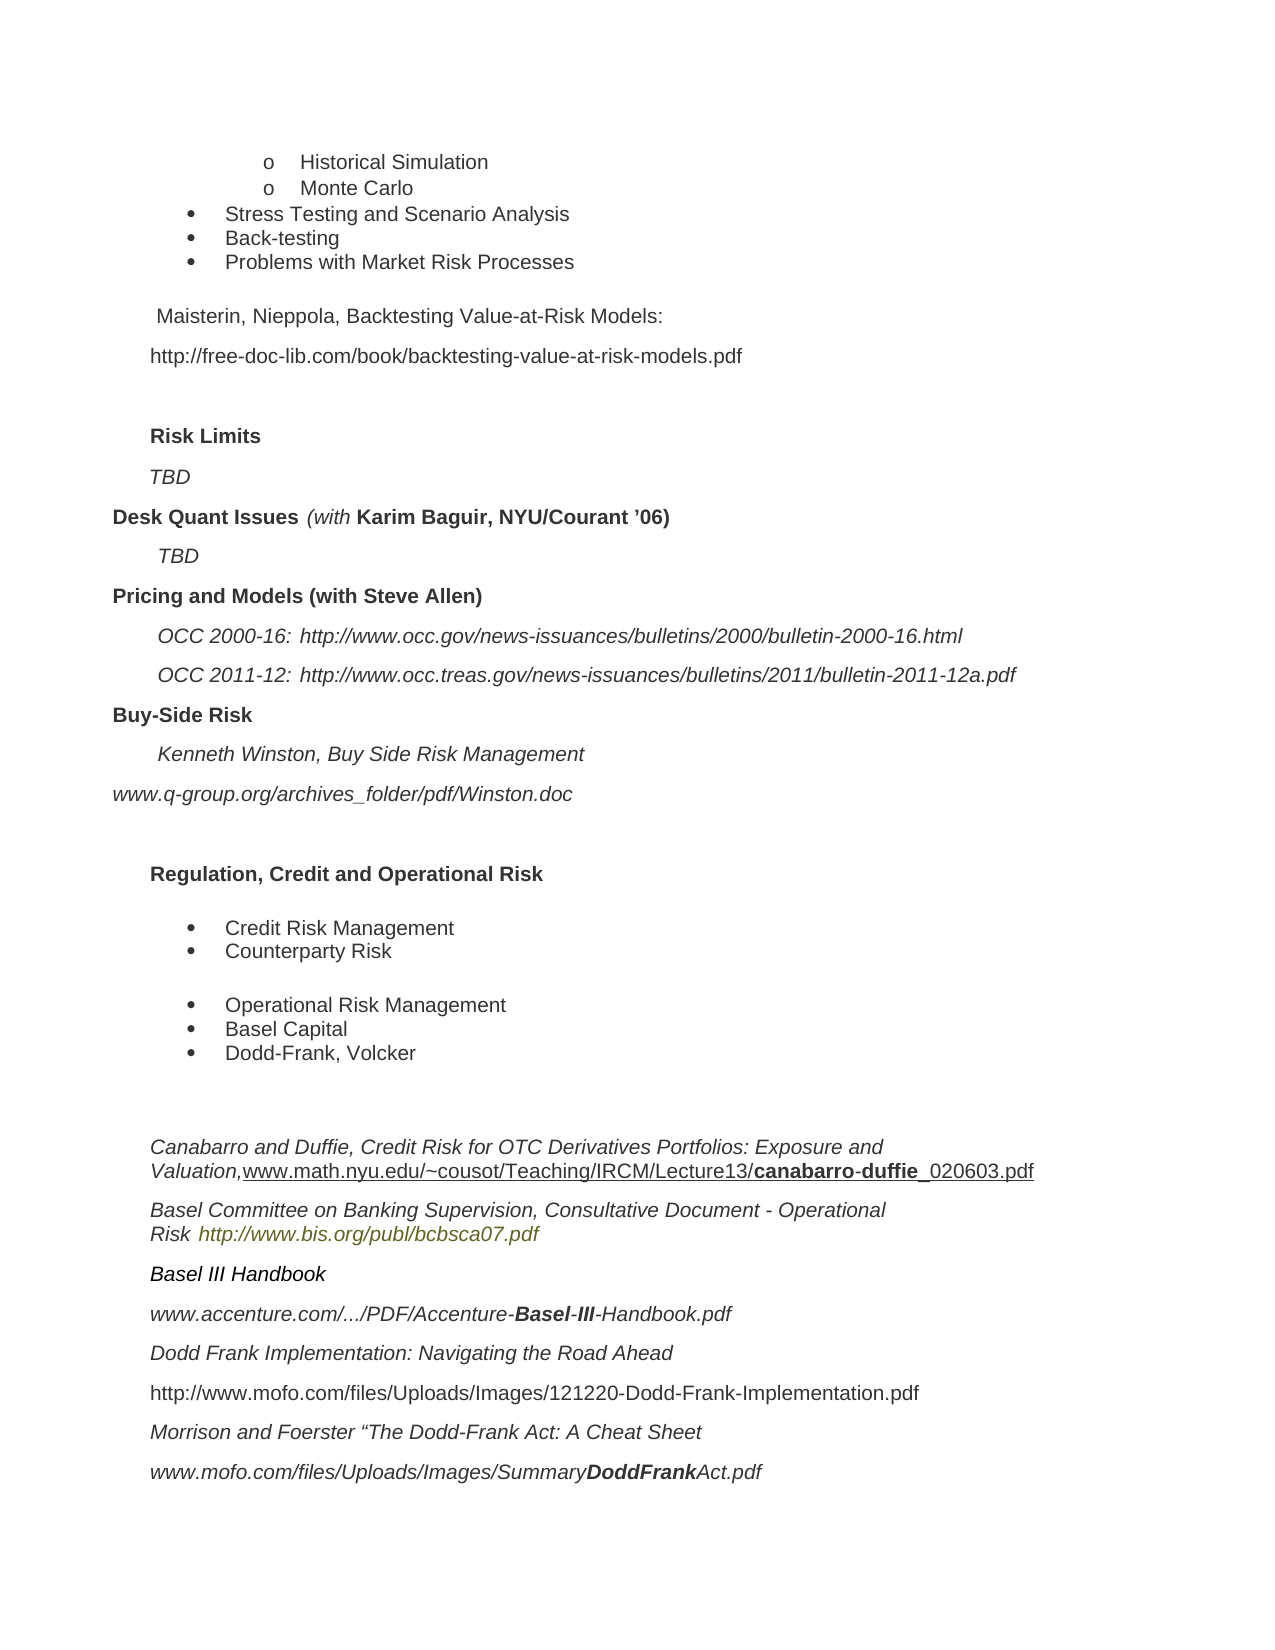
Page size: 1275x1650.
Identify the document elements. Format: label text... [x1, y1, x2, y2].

text Kenneth Winston, Buy Side Risk Management [112, 742, 1125, 766]
text Risk Limits [150, 424, 1125, 448]
list Basel Capital [187, 1017, 1125, 1041]
list Back-testing [187, 226, 1125, 250]
list Operational Risk Management [187, 993, 1125, 1017]
text Desk Quant Issues (with Karim Baguir, NYU/Courant ’06) [112, 505, 1125, 529]
text http://free-doc-lib.com/book/backtesting-value-at-risk-models.pdf [150, 344, 1125, 368]
list Monte Carlo [262, 176, 1125, 202]
text OCC 2011-12: http://www.occ.treas.gov/news-issuances/bulletins/2011/bulletin-2011-12a.pdf [112, 663, 1125, 687]
text Buy-Side Risk [112, 703, 1125, 727]
text Pricing and Models (with Steve Allen) [112, 584, 1125, 608]
text www.mofo.com/files/Uploads/Images/SummaryDoddFrankAct.pdf [150, 1460, 1125, 1484]
text Canabarro and Duffie, Credit Risk for OTC Derivatives Portfolios: Exposure and Valuation,www.math.nyu.edu/~cousot/Teaching/IRCM/Lecture13/canabarro-duffie_020603.pdf [150, 1135, 1125, 1183]
text TBD [112, 464, 1125, 489]
list Counterparty Risk [187, 939, 1125, 963]
list Problems with Market Risk Processes [187, 250, 1125, 274]
list Dodd-Frank, Volcker [187, 1041, 1125, 1065]
list Historical Simulation [262, 150, 1125, 176]
text Maisterin, Nieppola, Backtesting Value-at-Risk Models: [150, 303, 1125, 328]
text Dodd Frank Implementation: Navigating the Road Ahead [150, 1341, 1125, 1365]
text TBD [112, 544, 1125, 568]
text Regulation, Credit and Operational Risk [150, 862, 1125, 886]
list Stress Testing and Scenario Analysis [187, 202, 1125, 226]
text Basel III Handbook [150, 1262, 1125, 1286]
text Basel Committee on Banking Supervision, Consultative Document - Operational Risk http://www.bis.org/publ/bcbsca07.pdf [150, 1198, 1125, 1246]
text OCC 2000-16: http://www.occ.gov/news-issuances/bulletins/2000/bulletin-2000-16.html [112, 623, 1125, 647]
text www.q-group.org/archives_folder/pdf/Winston.doc [112, 782, 1125, 806]
text http://www.mofo.com/files/Uploads/Images/121220-Dodd-Frank-Implementation.pdf [150, 1381, 1125, 1404]
list Credit Risk Management [187, 915, 1125, 939]
text www.accenture.com/.../PDF/Accenture-Basel-III-Handbook.pdf [150, 1301, 1125, 1325]
text Morrison and Foerster “The Dodd-Frank Act: A Cheat Sheet [150, 1420, 1125, 1444]
